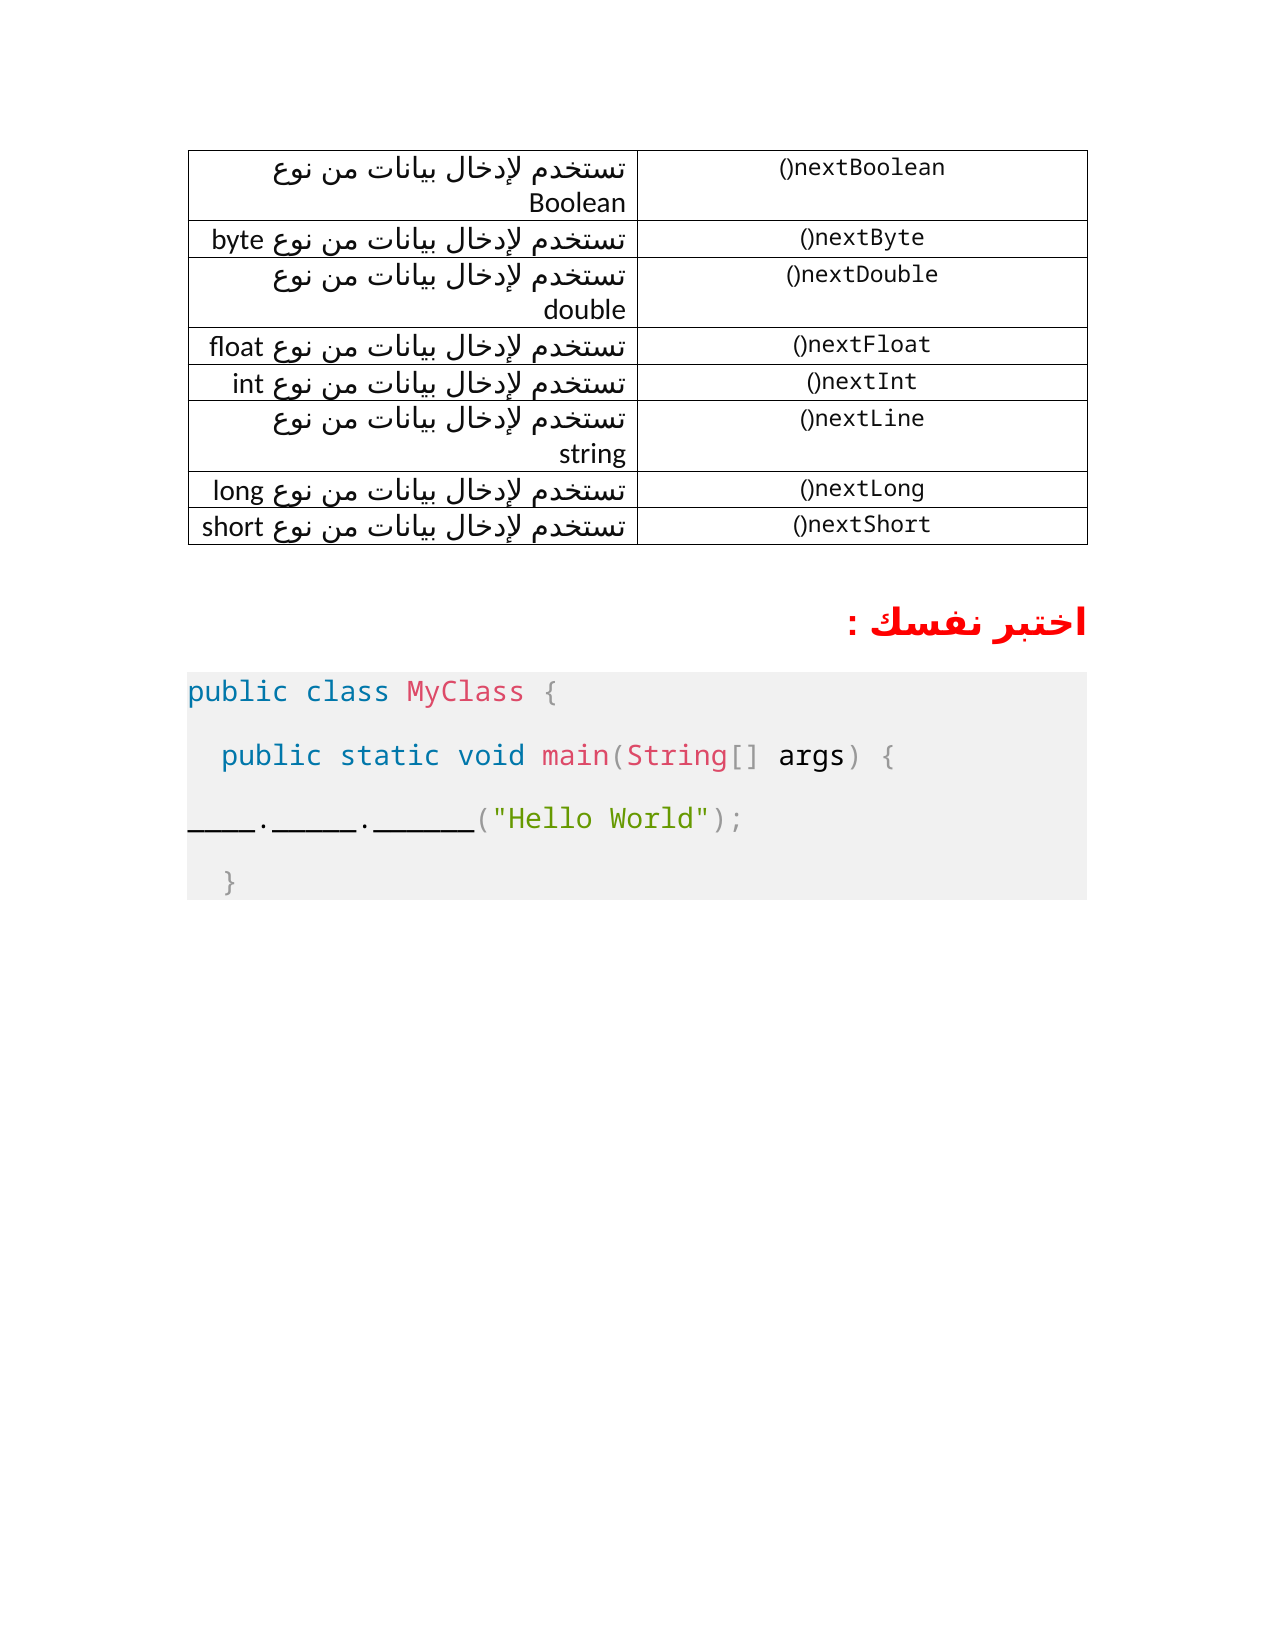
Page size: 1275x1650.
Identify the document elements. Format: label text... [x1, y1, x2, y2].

table_cell nextInt() [638, 365, 1087, 400]
table_cell nextBoolean() [638, 151, 1087, 220]
table_cell nextLine() [638, 401, 1087, 471]
table_cell تستخدم لإدخال بيانات من نوع Boolean [189, 151, 637, 220]
table_cell nextFloat() [638, 328, 1087, 364]
text ____._____.______("Hello World"); [187, 798, 1087, 837]
table_cell تستخدم لإدخال بيانات من نوع byte [189, 221, 637, 257]
table_cell تستخدم لإدخال بيانات من نوع double [189, 258, 637, 327]
table_cell تستخدم لإدخال بيانات من نوع string [189, 401, 637, 471]
table_cell nextShort() [638, 508, 1087, 544]
text } [187, 862, 1087, 900]
table_cell nextDouble() [638, 258, 1087, 327]
text اختبر نفسك : [187, 600, 1087, 643]
table_cell تستخدم لإدخال بيانات من نوع short [189, 508, 637, 544]
table_cell تستخدم لإدخال بيانات من نوع float [189, 328, 637, 364]
text public class MyClass { [187, 672, 1087, 710]
table_cell تستخدم لإدخال بيانات من نوع int [189, 365, 637, 400]
table_cell nextLong() [638, 472, 1087, 507]
table_cell nextByte() [638, 221, 1087, 257]
table_cell تستخدم لإدخال بيانات من نوع long [189, 472, 637, 507]
text public static void main(String[] args) { [187, 735, 1087, 773]
